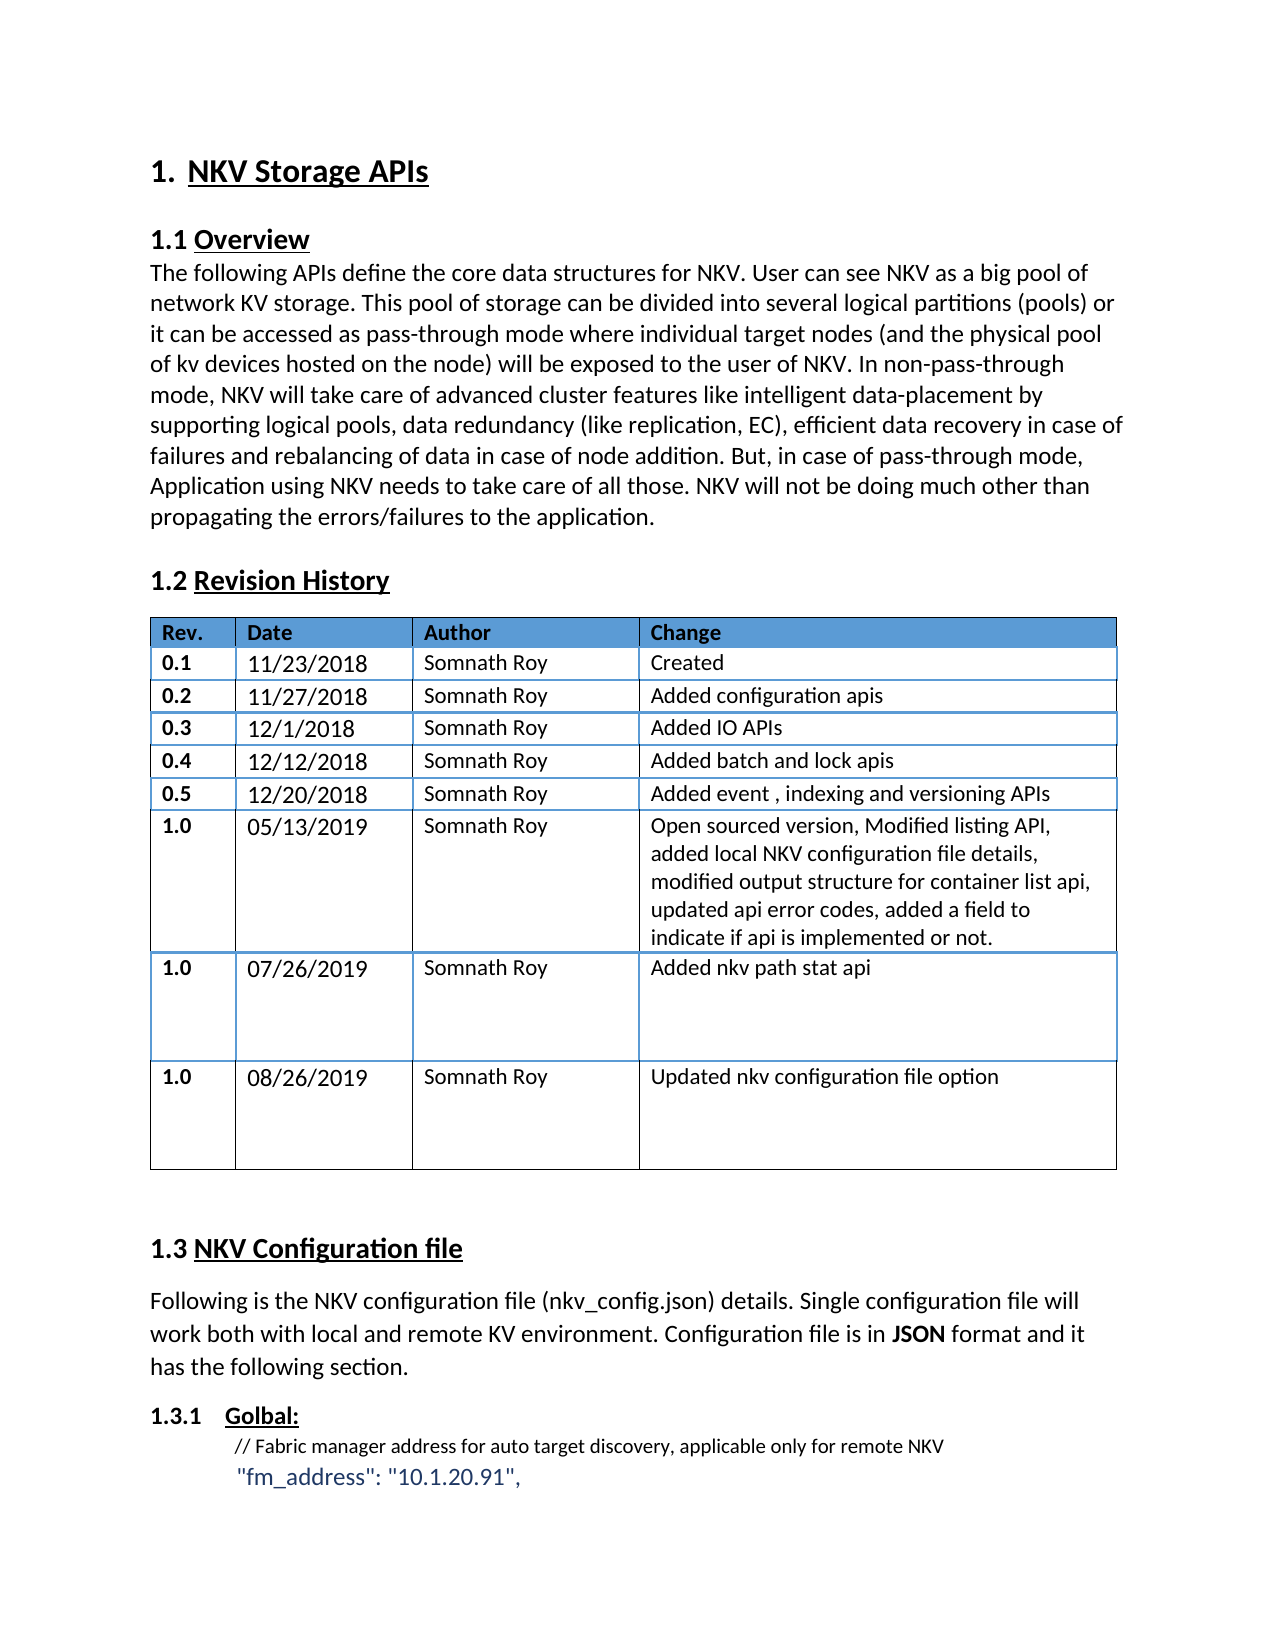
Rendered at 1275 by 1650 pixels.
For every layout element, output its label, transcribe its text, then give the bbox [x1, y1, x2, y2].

table_cell Somnath Roy [413, 1062, 639, 1169]
table_cell Somnath Roy [413, 746, 639, 777]
table_cell 07/26/2019 [237, 954, 412, 1060]
table_cell Somnath Roy [414, 648, 638, 679]
list NKV Configuration file [150, 1230, 1125, 1265]
table_cell 0.1 [152, 648, 235, 679]
table_cell 0.4 [151, 746, 235, 777]
table_cell Open sourced version, Modified listing API, added local NKV configuration file details, modified output structure for container list api, updated api error codes, added a field to indicate if api is implemented or not. [640, 811, 1116, 951]
text 1.1 Overview [150, 221, 1125, 257]
table_cell 08/26/2019 [236, 1062, 412, 1169]
table_cell 0.5 [152, 779, 235, 809]
table_header Change [640, 618, 1116, 646]
table_cell Somnath Roy [414, 954, 638, 1060]
table_cell 1.0 [152, 954, 235, 1060]
table_cell 05/13/2019 [236, 811, 412, 951]
table_cell 12/20/2018 [237, 779, 412, 809]
table_cell Created [640, 648, 1116, 679]
table_cell 0.3 [152, 714, 235, 744]
table_header Author [413, 618, 639, 646]
table_cell Added event , indexing and versioning APIs [640, 779, 1116, 809]
table_header Rev. [151, 618, 235, 646]
table_cell 12/1/2018 [237, 714, 412, 744]
table_cell Added batch and lock apis [640, 746, 1116, 777]
table_cell Added configuration apis [640, 681, 1116, 711]
table_cell 0.2 [151, 681, 235, 711]
table_cell Added nkv path stat api [640, 954, 1116, 1060]
table_cell 12/12/2018 [236, 746, 412, 777]
table_cell Somnath Roy [413, 811, 639, 951]
text The following APIs define the core data structures for NKV. User can see NKV as a big pool of network KV storage. This pool of storage can be divided into several logical partitions (pools) or it can be accessed as pass-through mode where individual target nodes (and the physical pool of kv devices hosted on the node) will be exposed to the user of NKV. In non-pass-through mode, NKV will take care of advanced cluster features like intelligent data-placement by supporting logical pools, data redundancy (like replication, EC), efficient data recovery in case of failures and rebalancing of data in case of node addition. But, in case of pass-through mode, Application using NKV needs to take care of all those. NKV will not be doing much other than propagating the errors/failures to the application. [150, 257, 1125, 532]
list NKV Storage APIs [150, 150, 1125, 191]
table_cell Somnath Roy [413, 681, 639, 711]
table_cell 1.0 [151, 811, 235, 951]
table_cell Somnath Roy [414, 714, 638, 744]
text Following is the NKV configuration file (nkv_config.json) details. Single configuration file will work both with local and remote KV environment. Configuration file is in JSON format and it has the following section. [150, 1285, 1125, 1381]
table_header Date [236, 618, 412, 646]
table_cell Somnath Roy [414, 779, 638, 809]
table_cell Added IO APIs [640, 714, 1116, 744]
list "fm_address": "10.1.20.91", [225, 1461, 1125, 1491]
list Revision History [150, 562, 1125, 598]
list Golbal: [150, 1400, 1125, 1431]
table_cell 11/23/2018 [237, 648, 412, 679]
list // Fabric manager address for auto target discovery, applicable only for remote NKV [225, 1433, 1125, 1459]
table_cell Updated nkv configuration file option [640, 1062, 1116, 1169]
table_cell 11/27/2018 [236, 681, 412, 711]
table_cell 1.0 [151, 1062, 235, 1169]
